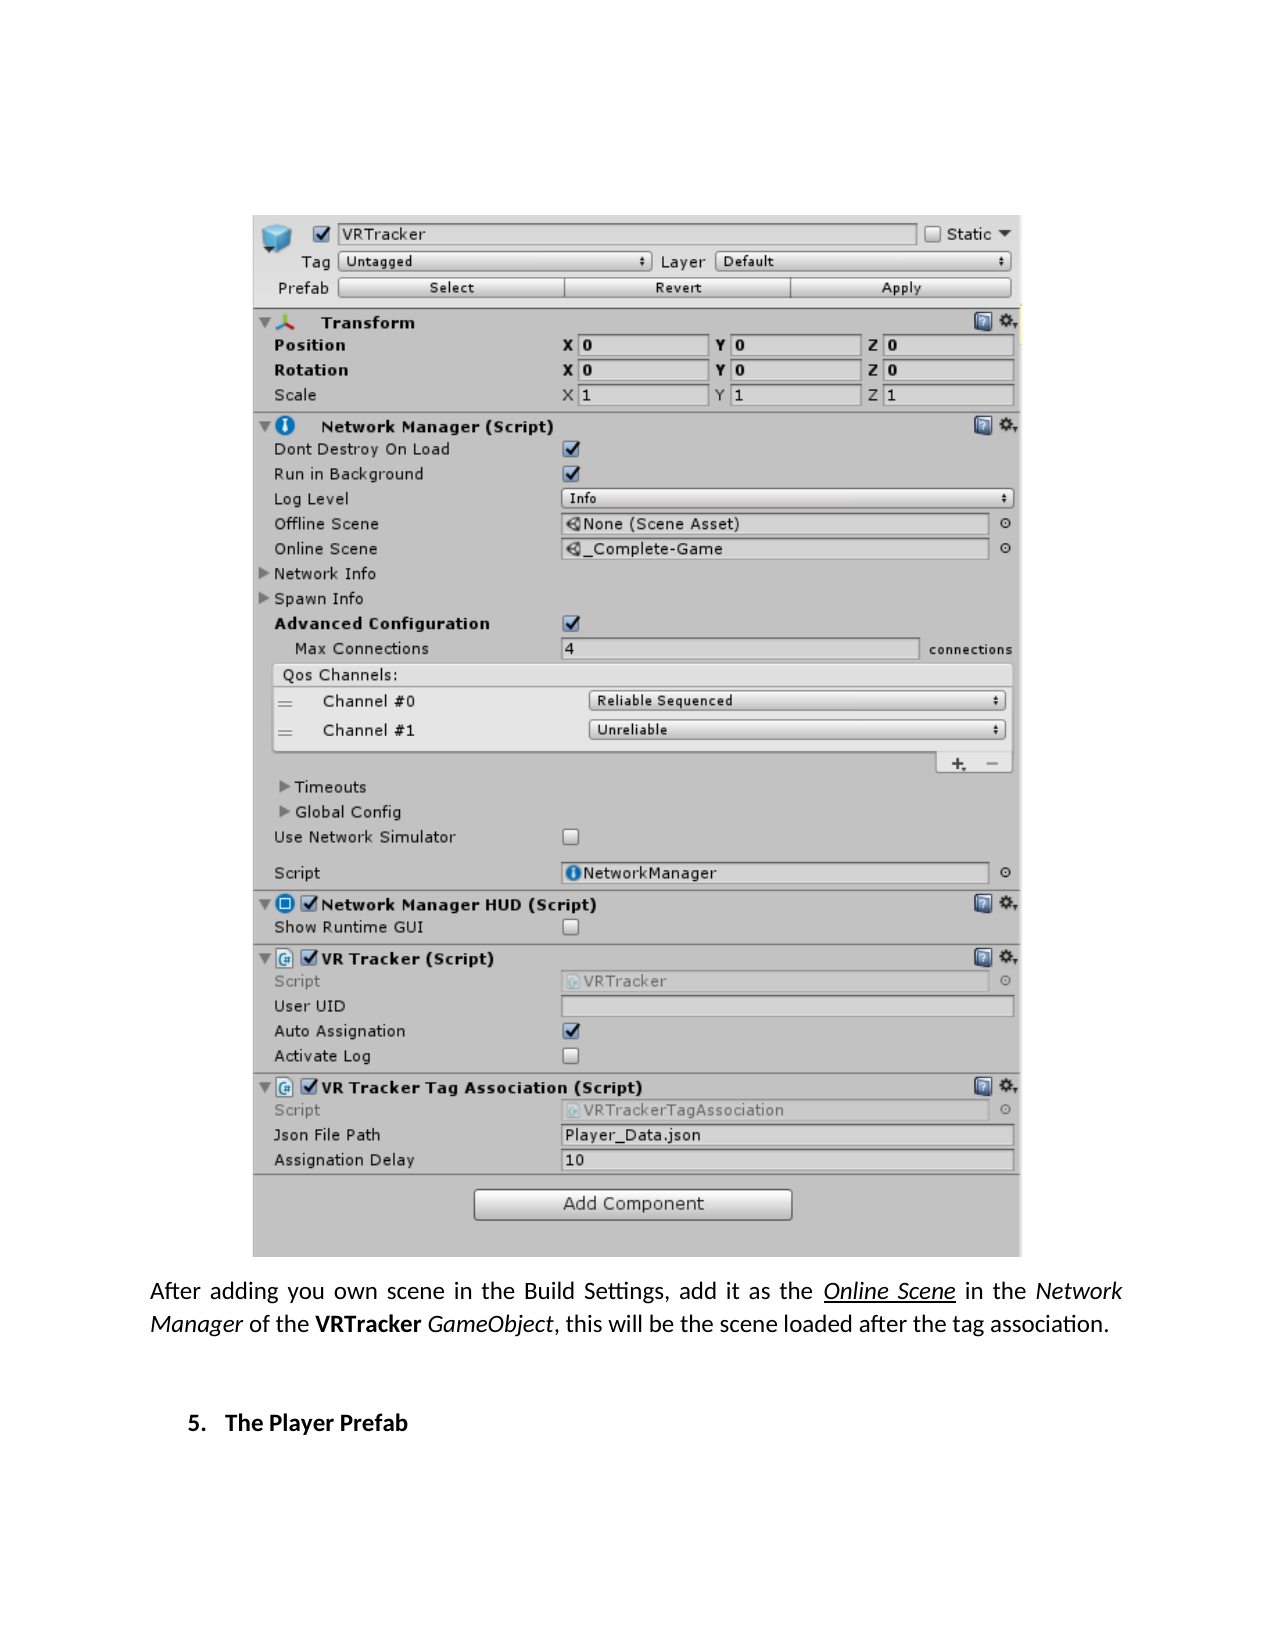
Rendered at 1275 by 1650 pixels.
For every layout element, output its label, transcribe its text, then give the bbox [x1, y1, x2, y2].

list The Player Prefab [187, 1407, 1125, 1438]
text After adding you own scene in the Build Settings, add it as the Online Scene in the Network Manager of the VRTracker GameObject, this will be the scene loaded after the tag association. [150, 1275, 1125, 1338]
picture [252, 215, 1023, 1257]
